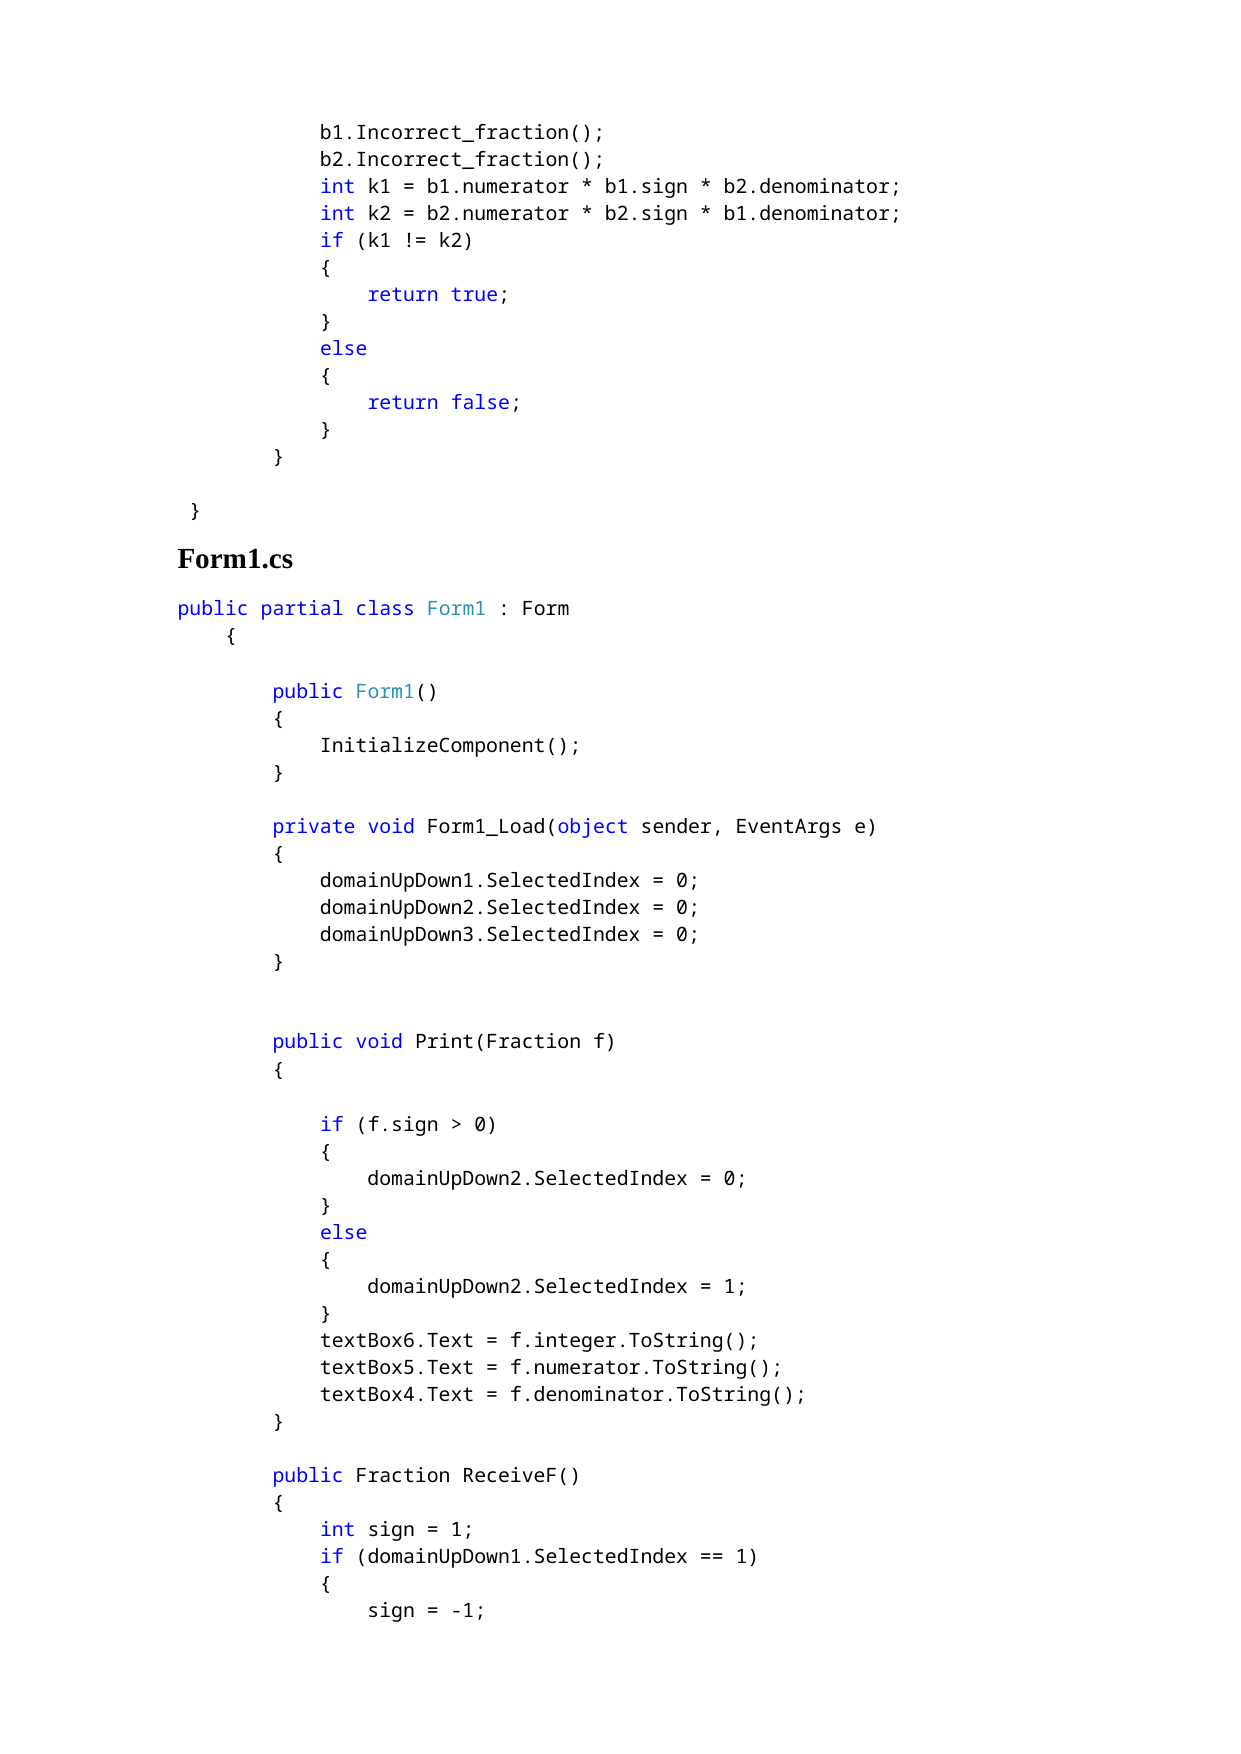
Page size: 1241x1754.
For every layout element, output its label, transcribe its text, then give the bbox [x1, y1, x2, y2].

text textBox6.Text = f.integer.ToString(); [177, 1326, 1152, 1353]
text domainUpDown2.SelectedIndex = 0; [177, 1164, 1152, 1191]
text return false; [177, 388, 1152, 415]
text if (f.sign > 0) [177, 1111, 1152, 1137]
text if (k1 != k2) [177, 226, 1152, 253]
text b1.Incorrect_fraction(); [177, 118, 1152, 145]
text domainUpDown3.SelectedIndex = 0; [177, 920, 1152, 947]
text } [177, 758, 1152, 785]
text } [177, 415, 1152, 442]
text public Form1() [177, 677, 1152, 704]
text { [177, 1055, 1152, 1082]
text } [177, 1407, 1152, 1434]
text } [177, 947, 1152, 974]
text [177, 199, 1152, 226]
text if (domainUpDown1.SelectedIndex == 1) [177, 1542, 1152, 1569]
text { [177, 1245, 1152, 1272]
text textBox4.Text = f.denominator.ToString(); [177, 1380, 1152, 1407]
text b2.Incorrect_fraction(); [177, 145, 1152, 172]
text else [177, 334, 1152, 361]
text return true; [177, 280, 1152, 307]
text public Fraction ReceiveF() [177, 1461, 1152, 1488]
text domainUpDown2.SelectedIndex = 1; [177, 1272, 1152, 1299]
text { [177, 1137, 1152, 1164]
text } [177, 496, 1152, 523]
text domainUpDown2.SelectedIndex = 0; [177, 893, 1152, 920]
text sign = -1; [177, 1596, 1152, 1623]
text } [177, 307, 1152, 334]
text { [177, 839, 1152, 866]
text int k1 = b1.numerator * b1.sign * b2.denominator; [177, 172, 1152, 199]
text } [177, 1191, 1152, 1218]
text { [177, 1569, 1152, 1596]
text { [177, 621, 1152, 648]
text public void Print(Fraction f) [177, 1028, 1152, 1055]
text InitializeComponent(); [177, 731, 1152, 758]
text } [177, 1299, 1152, 1326]
text { [177, 704, 1152, 731]
text int sign = 1; [177, 1515, 1152, 1542]
text public partial class Form1 : Form [177, 594, 1152, 621]
text domainUpDown1.SelectedIndex = 0; [177, 866, 1152, 893]
text private void Form1_Load(object sender, EventArgs e) [177, 812, 1152, 839]
text { [177, 1488, 1152, 1515]
text Form1.cs [177, 542, 1152, 575]
text else [177, 1218, 1152, 1245]
text { [177, 253, 1152, 280]
text } [177, 442, 1152, 469]
text { [177, 361, 1152, 388]
text textBox5.Text = f.numerator.ToString(); [177, 1353, 1152, 1380]
